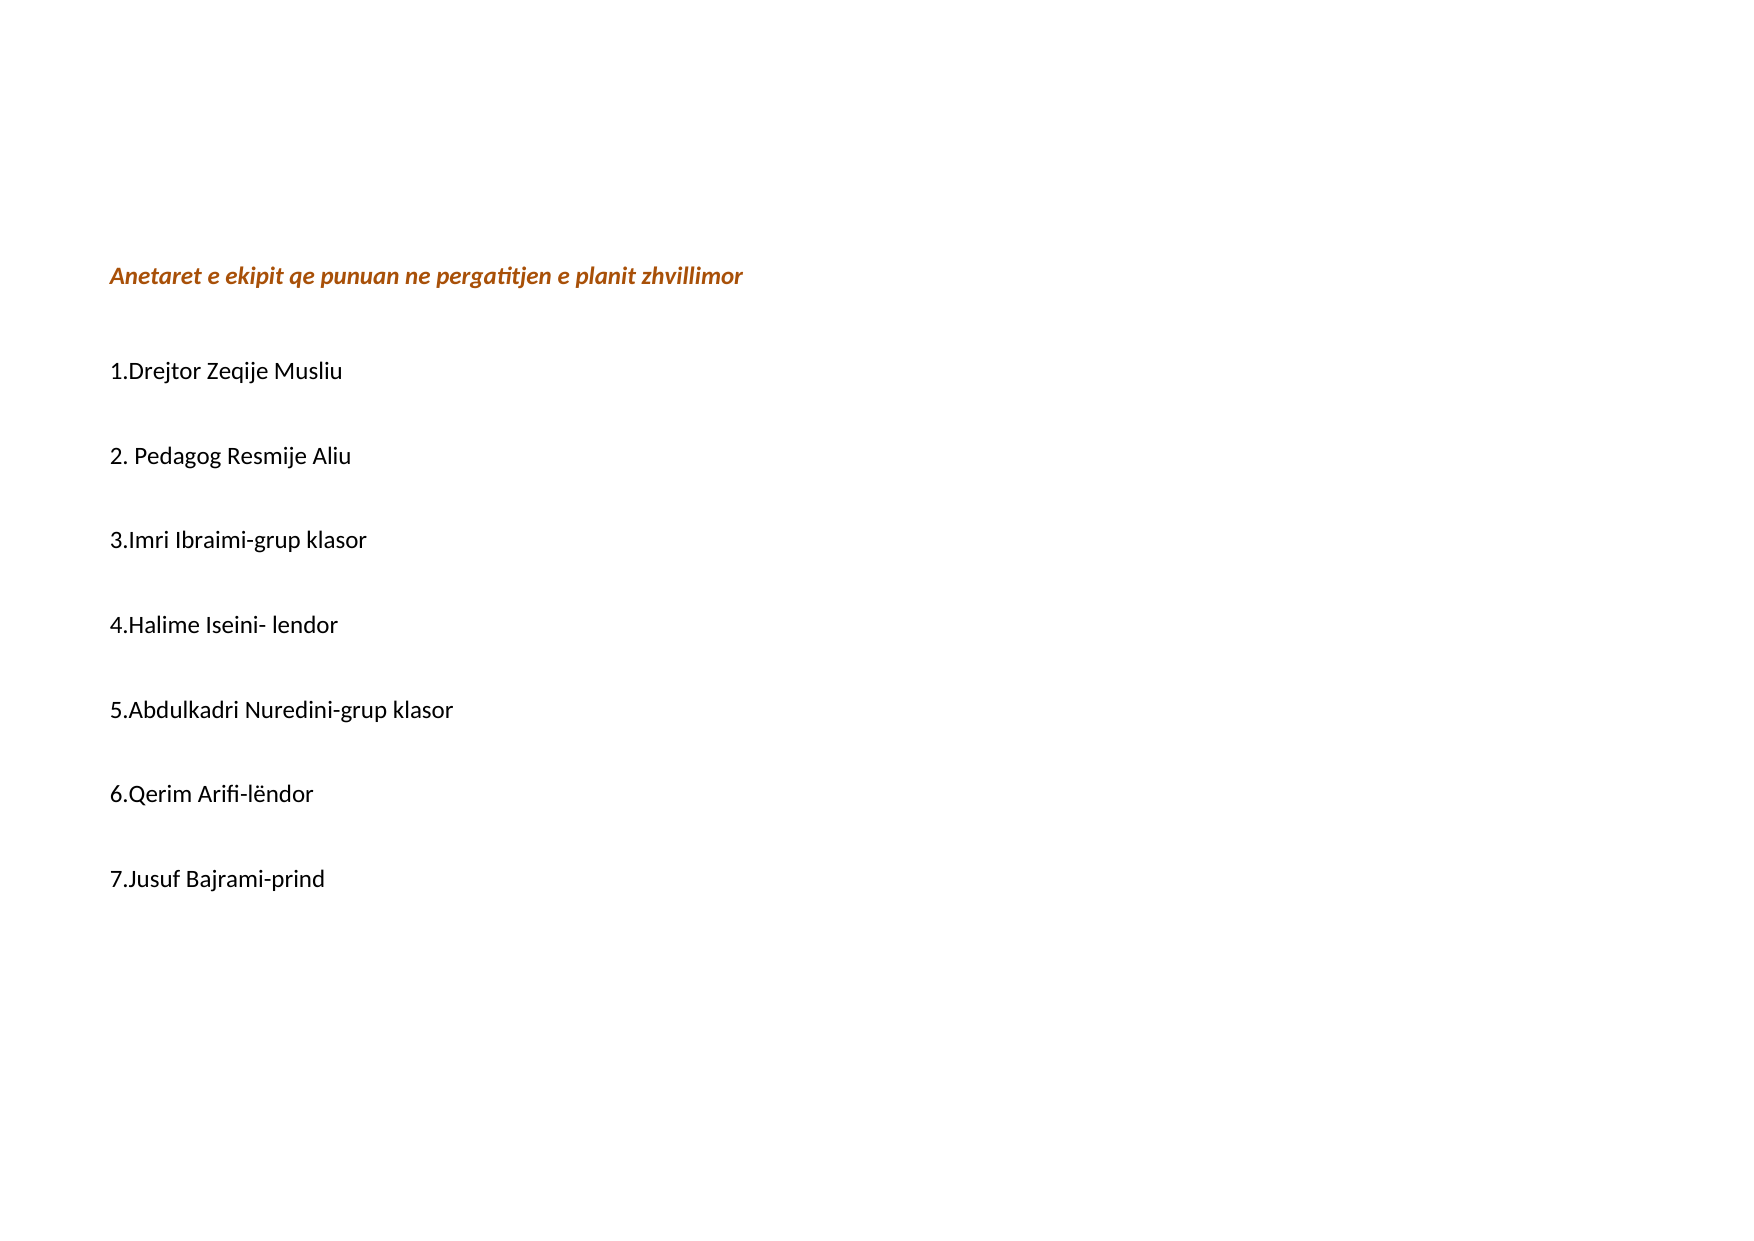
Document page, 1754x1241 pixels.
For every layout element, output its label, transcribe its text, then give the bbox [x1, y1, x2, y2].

text 7.Jusuf Bajrami-prind [109, 863, 1699, 894]
text 6.Qerim Arifi-lëndor [109, 778, 1699, 809]
text 2. Pedagog Resmije Aliu [109, 440, 1699, 470]
text 5.Abdulkadri Nuredini-grup klasor [109, 694, 1699, 724]
text 3.Imri Ibraimi-grup klasor [109, 524, 1699, 555]
text 1.Drejtor Zeqije Musliu [109, 355, 1699, 386]
text Anetaret e ekipit qe punuan ne pergatitjen e planit zhvillimor [109, 260, 1699, 291]
text 4.Halime Iseini- lendor [109, 609, 1699, 640]
